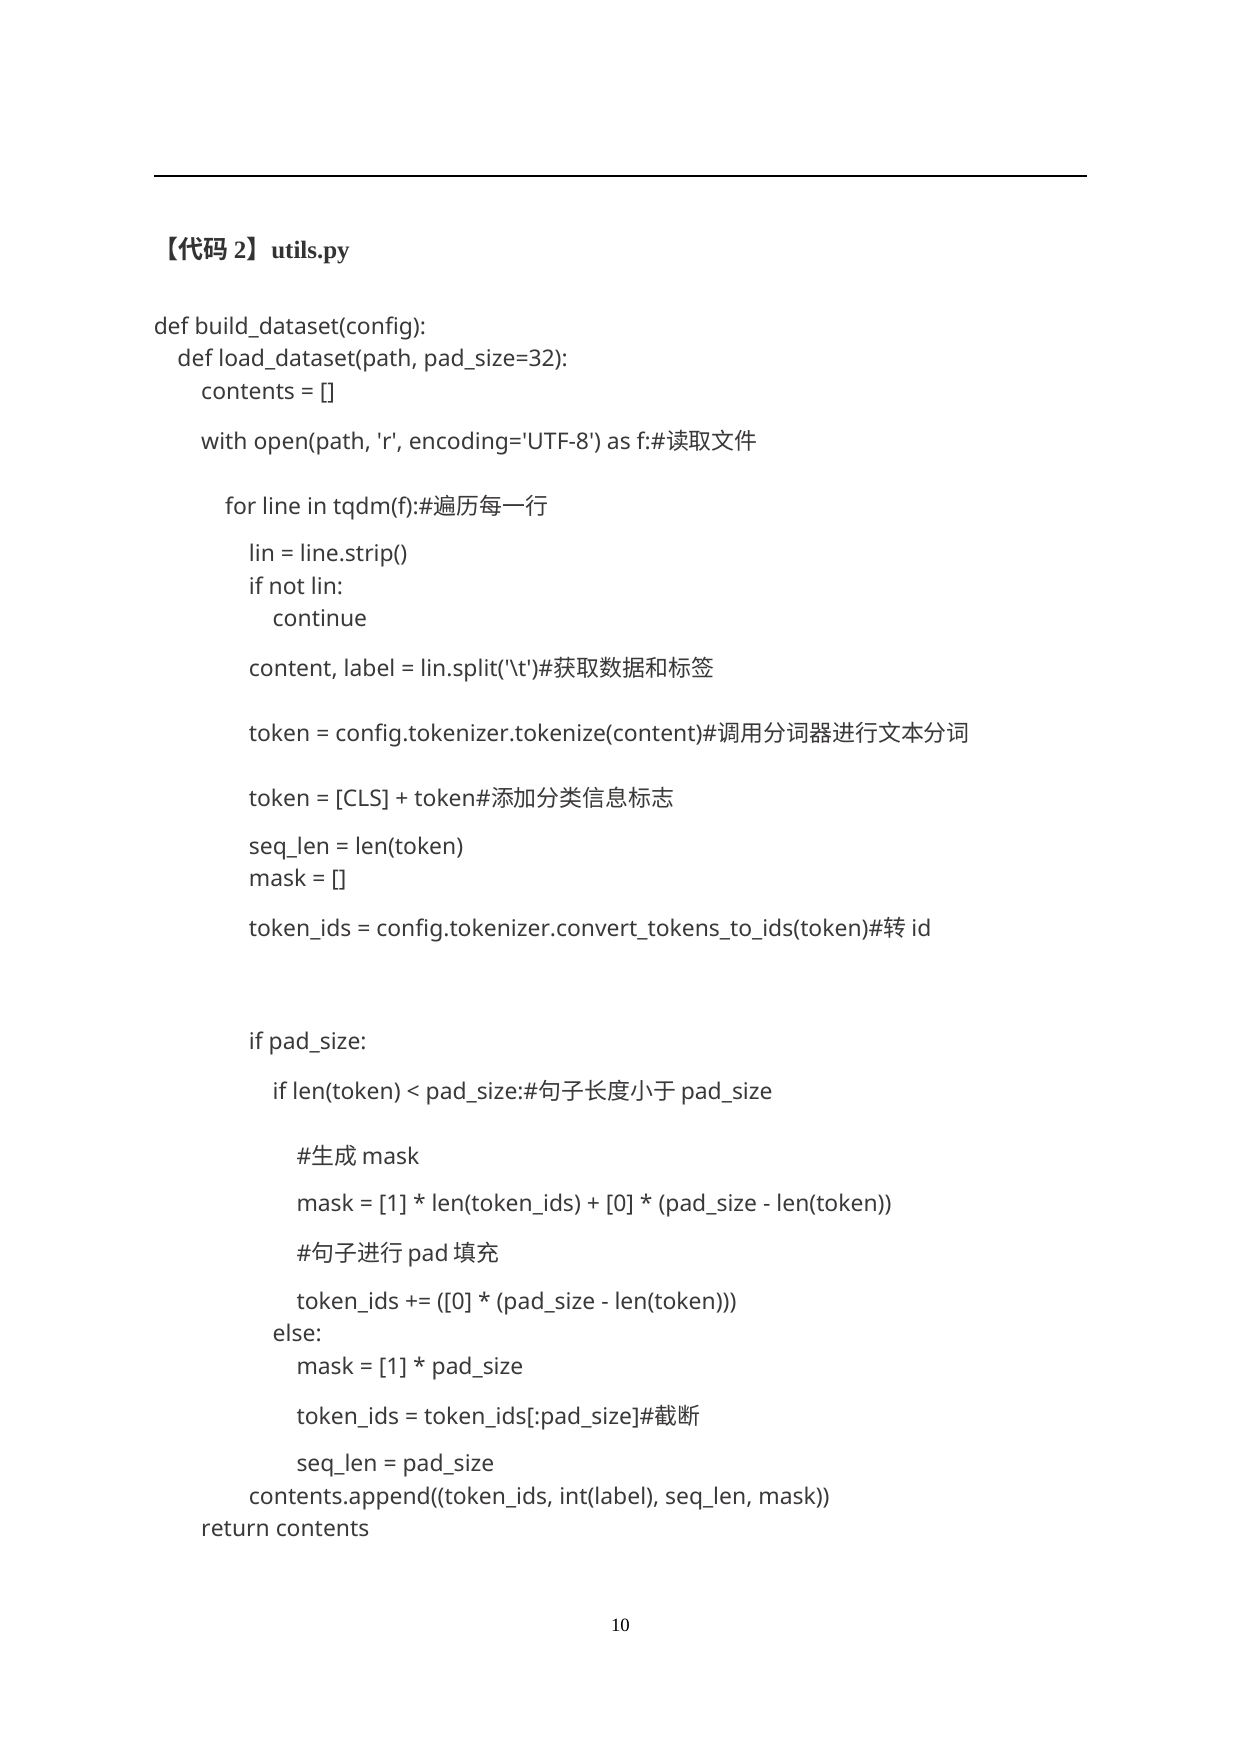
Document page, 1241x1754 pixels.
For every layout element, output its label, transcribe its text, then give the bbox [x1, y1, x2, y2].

text seq_len = len(token) [153, 829, 1087, 862]
text for line in tqdm(f):#遍历每一行 [153, 472, 1087, 537]
text token = config.tokenizer.tokenize(content)#调用分词器进行文本分词 [153, 699, 1087, 764]
text token_ids += ([0] * (pad_size - len(token))) [153, 1284, 1087, 1317]
text if not lin: [153, 569, 1087, 602]
text def build_dataset(config): [153, 309, 1087, 342]
text contents.append((token_ids, int(label), seq_len, mask)) [153, 1479, 1087, 1512]
text if len(token) < pad_size:#句子长度小于pad_size [153, 1057, 1087, 1122]
text mask = [1] * len(token_ids) + [0] * (pad_size - len(token)) [153, 1187, 1087, 1219]
text return contents [153, 1512, 1087, 1544]
text mask = [1] * pad_size [153, 1349, 1087, 1382]
text def load_dataset(path, pad_size=32): [153, 342, 1087, 374]
text seq_len = pad_size [153, 1447, 1087, 1479]
text token_ids = config.tokenizer.convert_tokens_to_ids(token)#转id [153, 894, 1087, 959]
text if pad_size: [153, 1024, 1087, 1057]
text continue [153, 602, 1087, 634]
text mask = [] [153, 862, 1087, 894]
text content, label = lin.split('\t')#获取数据和标签 [153, 634, 1087, 699]
text 【代码2】utils.py [153, 215, 1087, 280]
text contents = [] [153, 374, 1087, 407]
text #句子进行pad填充 [153, 1219, 1087, 1284]
text token = [CLS] + token#添加分类信息标志 [153, 764, 1087, 829]
text with open(path, 'r', encoding='UTF-8') as f:#读取文件 [153, 407, 1087, 472]
text else: [153, 1317, 1087, 1349]
text lin = line.strip() [153, 537, 1087, 569]
text token_ids = token_ids[:pad_size]#截断 [153, 1382, 1087, 1447]
text #生成mask [153, 1122, 1087, 1187]
